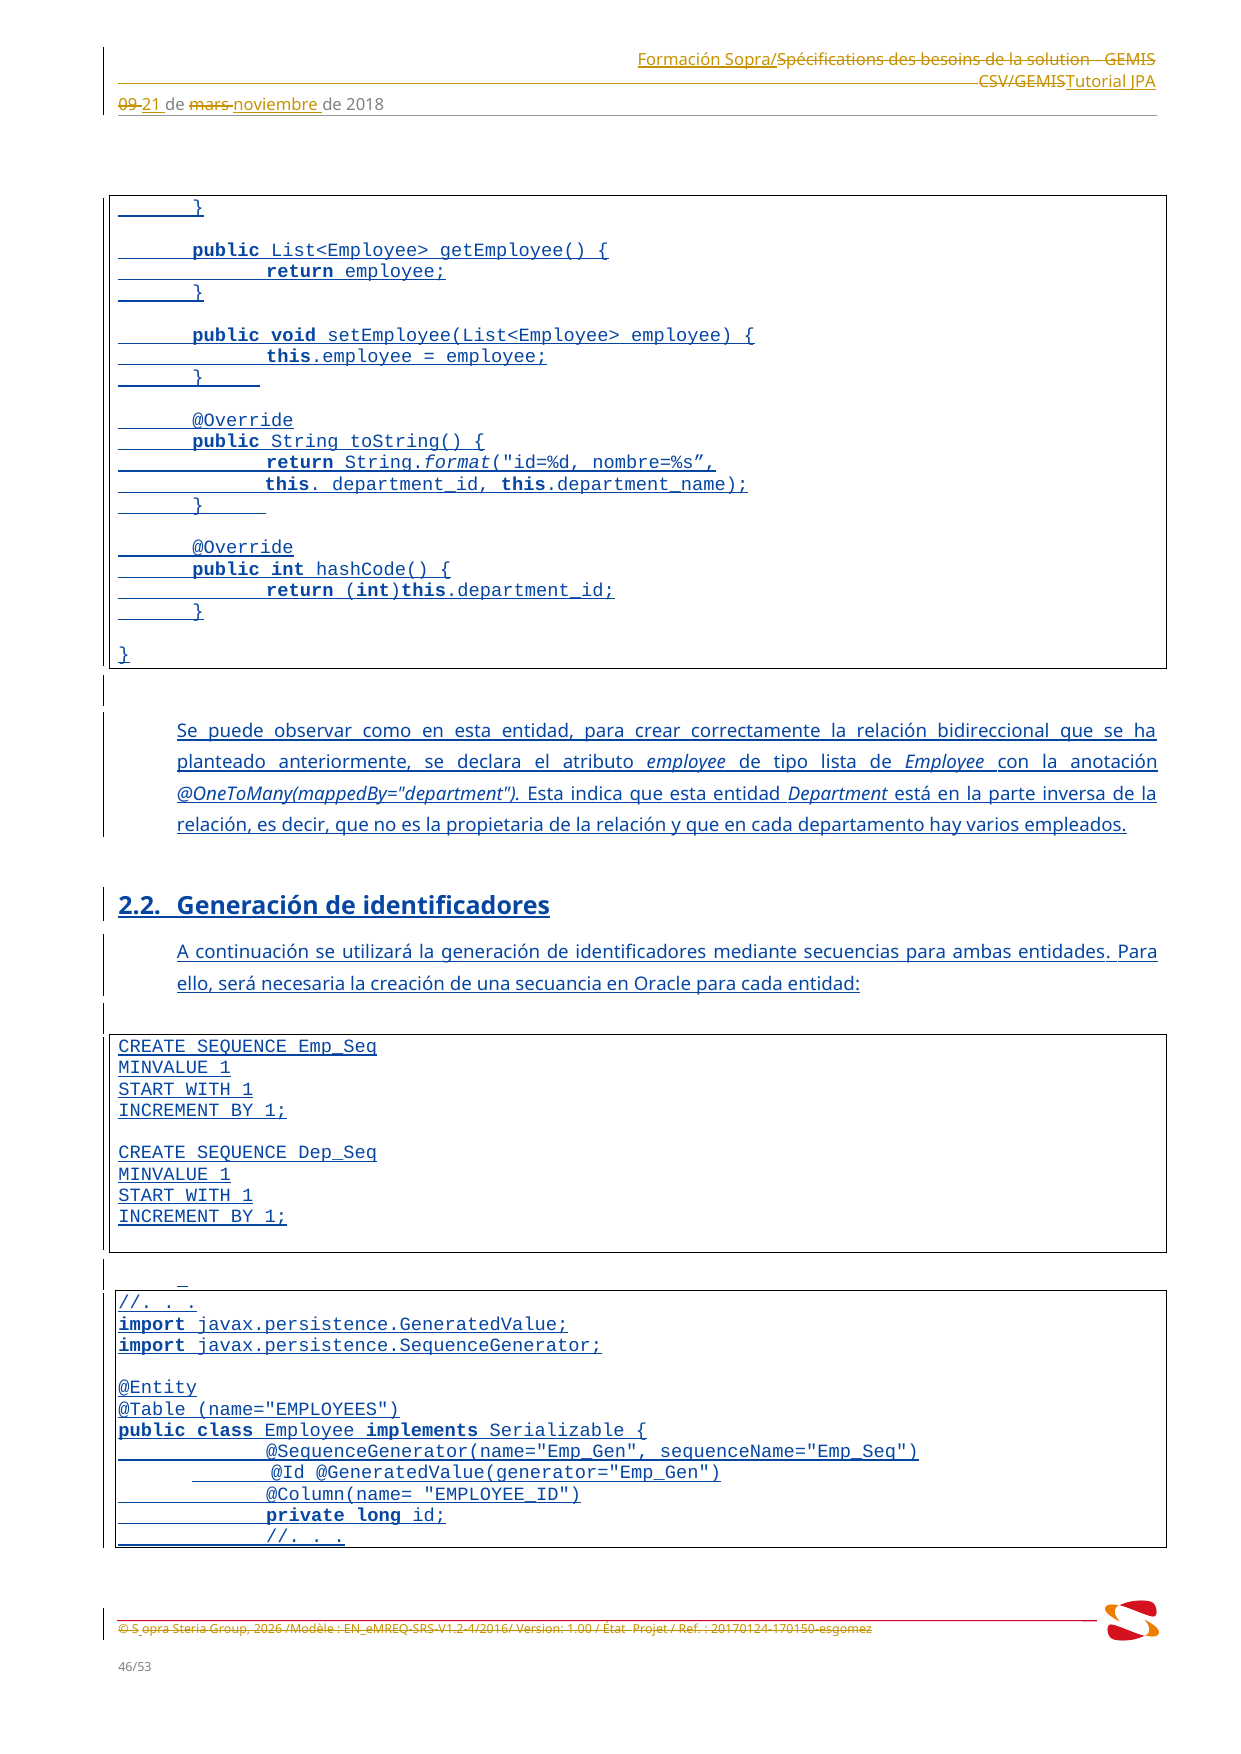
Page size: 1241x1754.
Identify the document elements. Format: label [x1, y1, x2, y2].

picture [1096, 1594, 1168, 1647]
